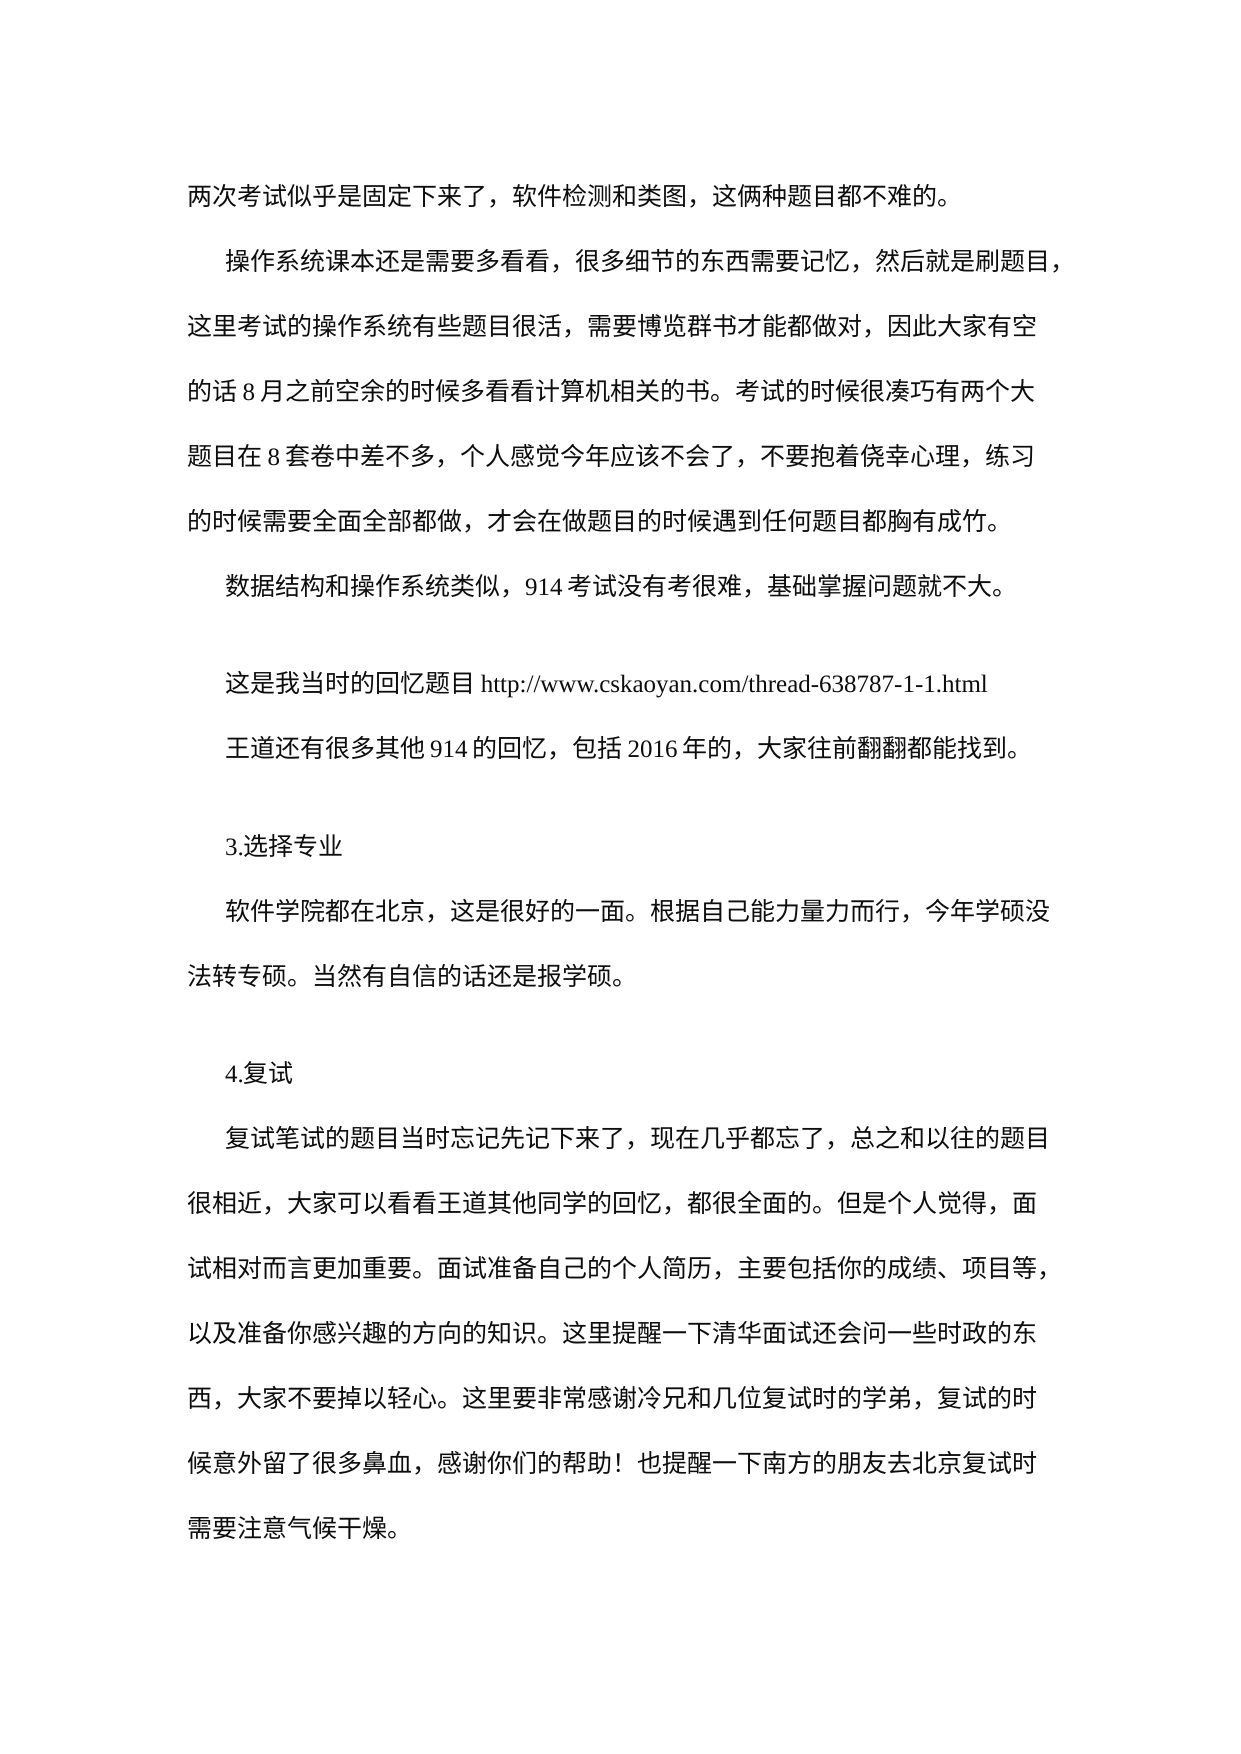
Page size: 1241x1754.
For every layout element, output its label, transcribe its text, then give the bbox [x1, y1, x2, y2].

text 4.复试 [187, 1039, 1053, 1104]
text 数据结构和操作系统类似，914考试没有考很难，基础掌握问题就不大。 [187, 552, 1053, 617]
text 3.选择专业 [187, 812, 1053, 877]
text 这是我当时的回忆题目 http://www.cskaoyan.com/thread-638787-1-1.html [187, 649, 1053, 714]
text 操作系统课本还是需要多看看，很多细节的东西需要记忆，然后就是刷题目，这里考试的操作系统有些题目很活，需要博览群书才能都做对，因此大家有空的话8月之前空余的时候多看看计算机相关的书。考试的时候很凑巧有两个大题目在8套卷中差不多，个人感觉今年应该不会了，不要抱着侥幸心理，练习的时候需要全面全部都做，才会在做题目的时候遇到任何题目都胸有成竹。 [187, 227, 1053, 552]
text 王道还有很多其他914的回忆，包括2016年的，大家往前翻翻都能找到。 [187, 714, 1053, 779]
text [187, 162, 1053, 227]
text 复试笔试的题目当时忘记先记下来了，现在几乎都忘了，总之和以往的题目很相近，大家可以看看王道其他同学的回忆，都很全面的。但是个人觉得，面试相对而言更加重要。面试准备自己的个人简历，主要包括你的成绩、项目等，以及准备你感兴趣的方向的知识。这里提醒一下清华面试还会问一些时政的东西，大家不要掉以轻心。这里要非常感谢冷兄和几位复试时的学弟，复试的时候意外留了很多鼻血，感谢你们的帮助！也提醒一下南方的朋友去北京复试时需要注意气候干燥。 [187, 1104, 1053, 1559]
text 软件学院都在北京，这是很好的一面。根据自己能力量力而行，今年学硕没法转专硕。当然有自信的话还是报学硕。 [187, 877, 1053, 1007]
